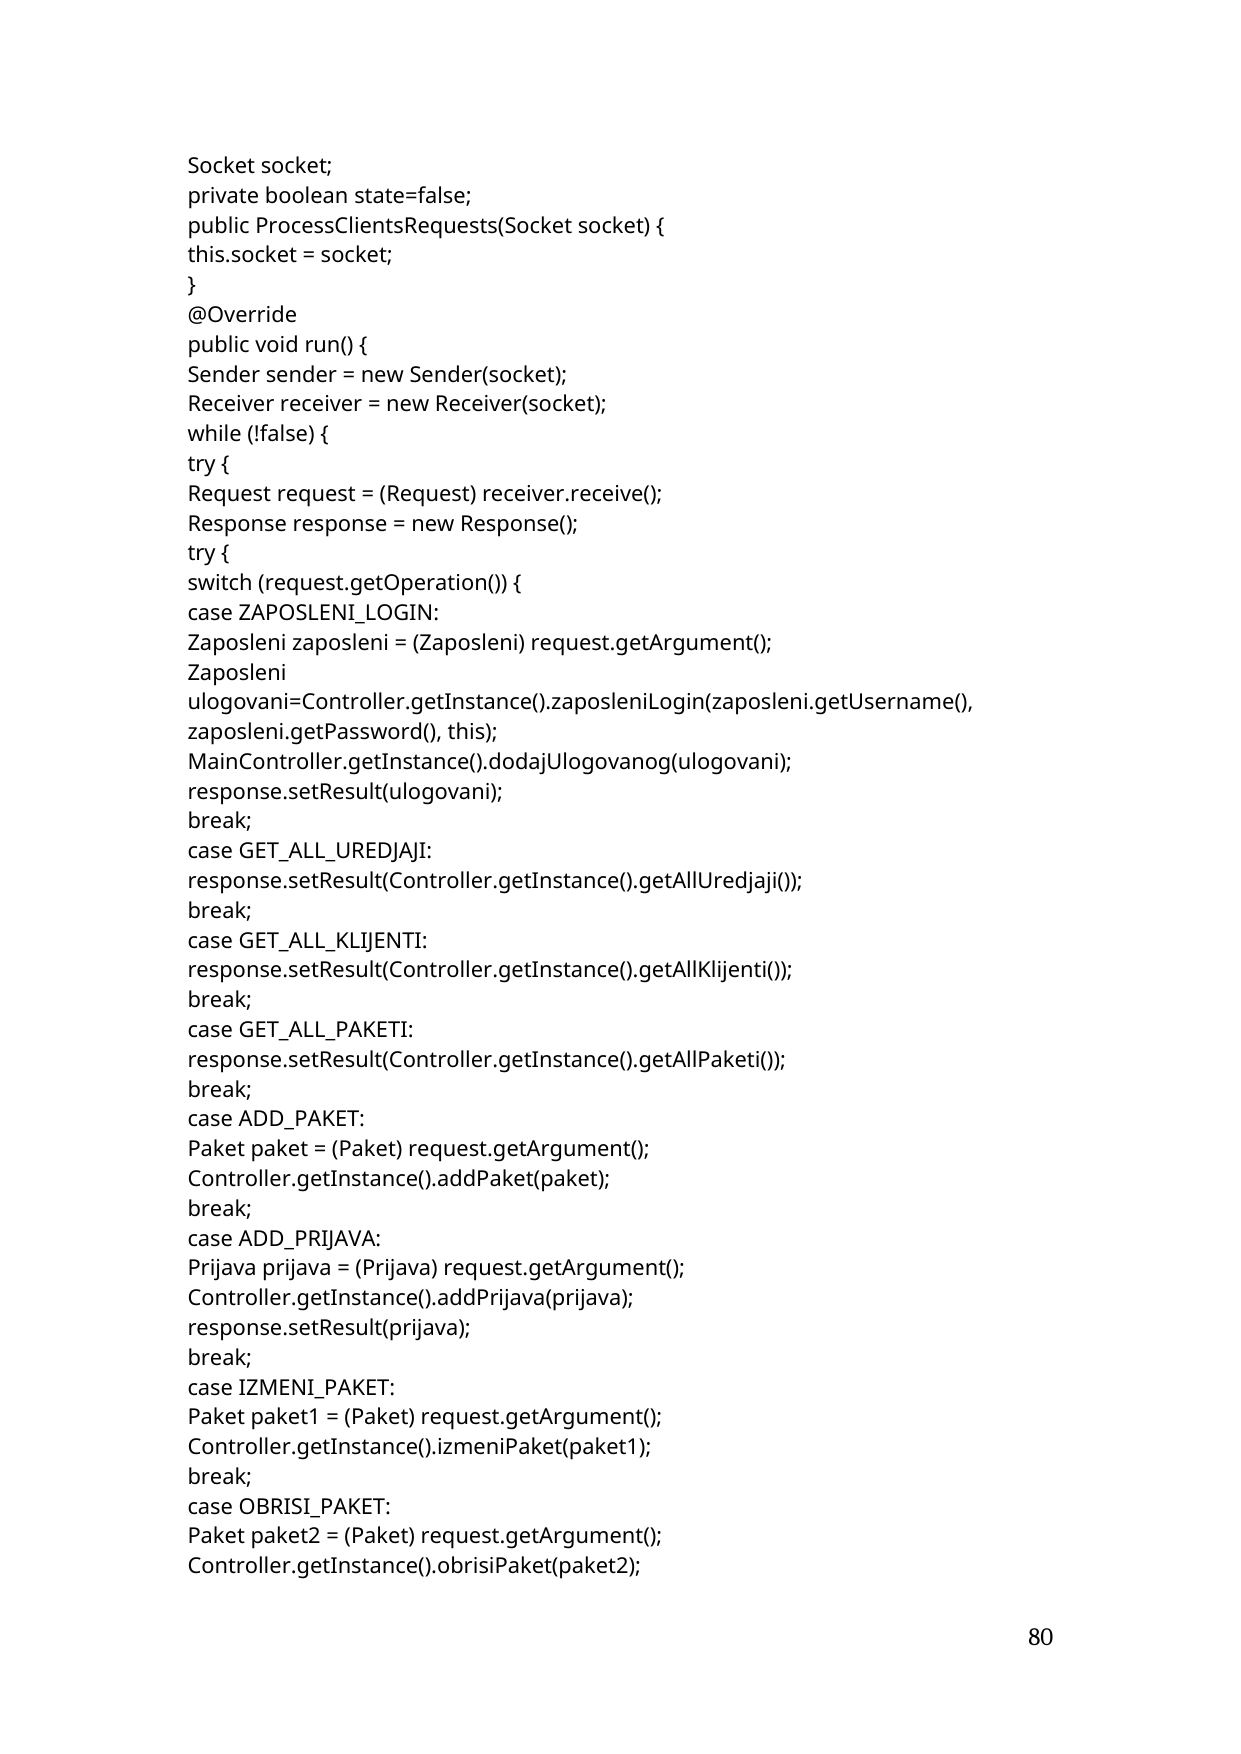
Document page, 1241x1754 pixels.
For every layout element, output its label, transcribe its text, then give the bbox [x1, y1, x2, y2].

text public ProcessClientsRequests(Socket socket) { this.socket = socket; } [187, 209, 1053, 299]
text @Override public void run() { Sender sender = new Sender(socket); Receiver receiver = new Receiver(socket); while (!false) { try { Request request = (Request) receiver.receive(); Response response = new Response(); try { switch (request.getOperation()) { [187, 299, 1053, 597]
text Socket socket; private boolean state=false; [187, 150, 1053, 209]
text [187, 597, 1053, 1580]
